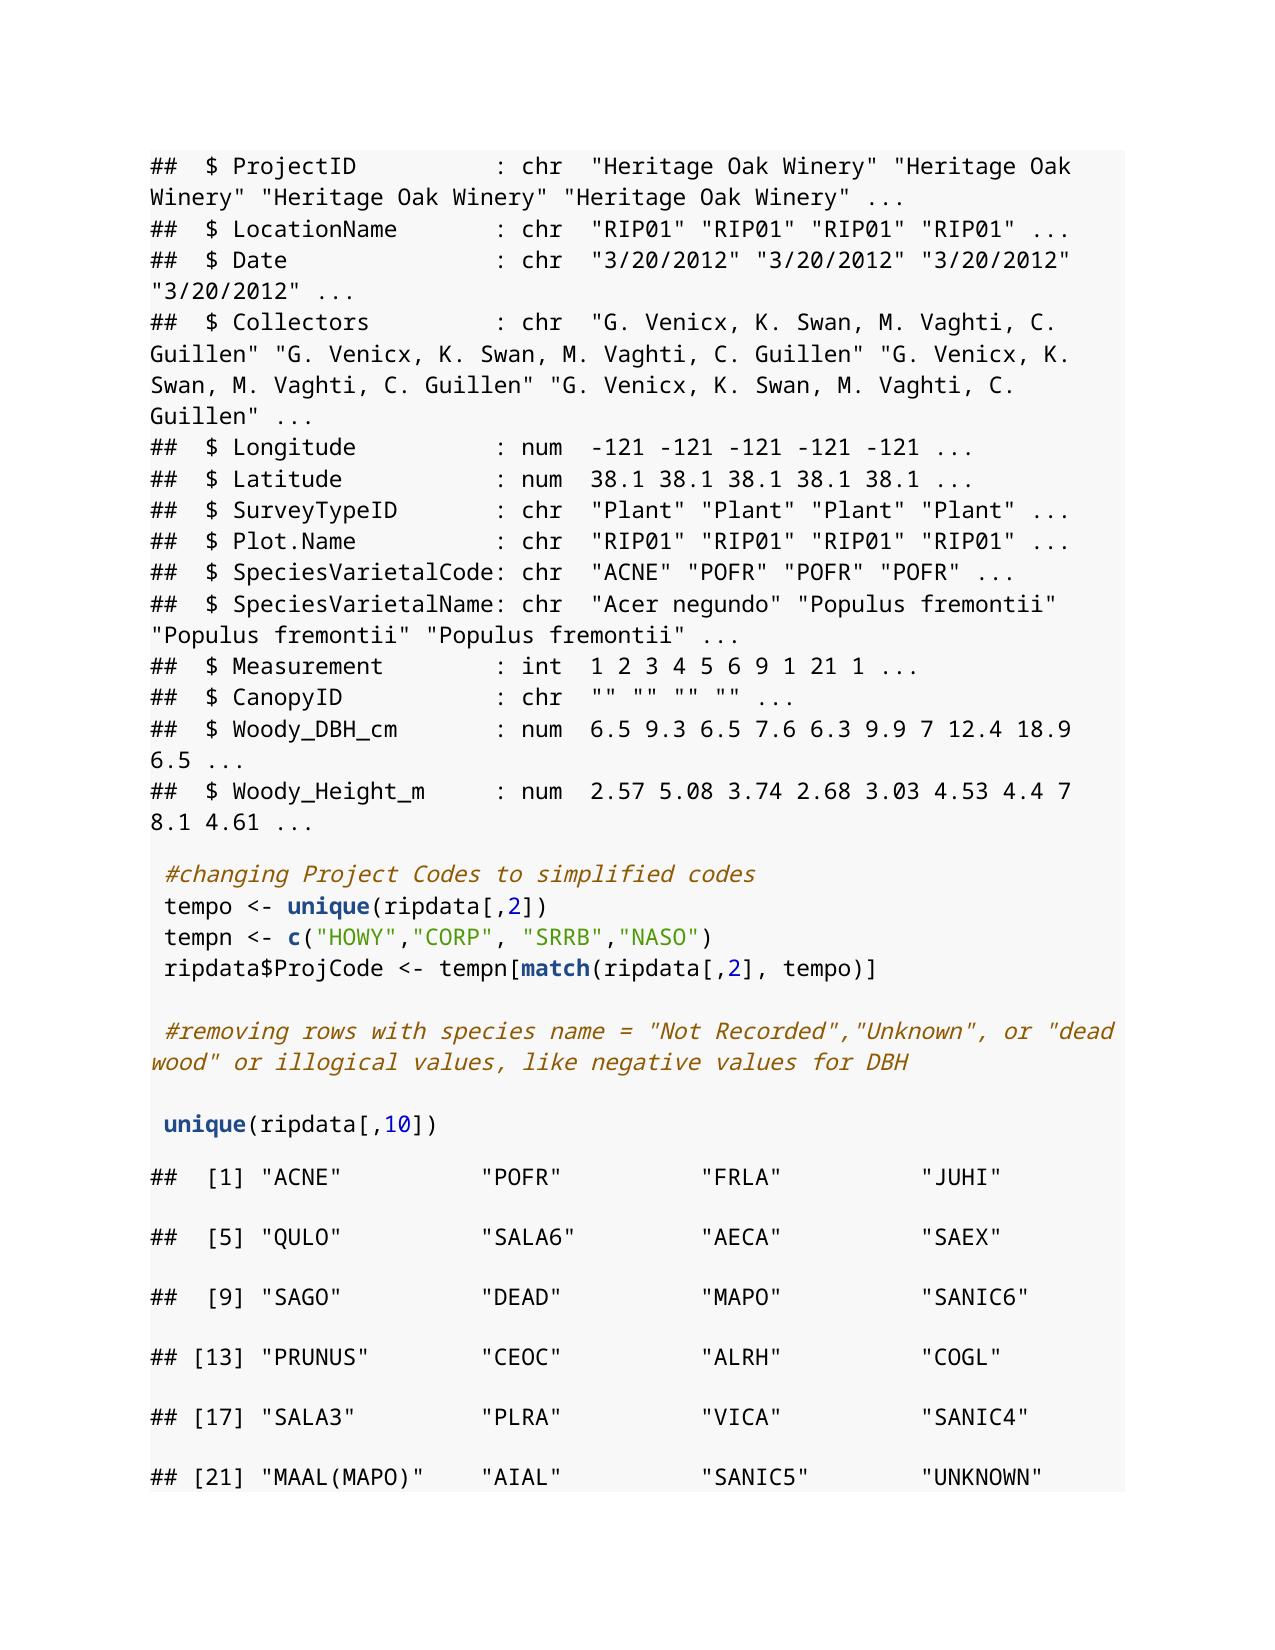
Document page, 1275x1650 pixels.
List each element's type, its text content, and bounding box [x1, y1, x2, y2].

text #changing Project Codes to simplified codes tempo <- unique(ripdata[,2]) tempn <- c("HOWY","CORP", "SRRB","NASO") ripdata$ProjCode <- tempn[match(ripdata[,2], tempo)] #removing rows with species name = "Not Recorded","Unknown", or "dead wood" or illogical values, like negative values for DBH unique(ripdata[,10]) [150, 858, 1125, 1139]
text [150, 150, 1125, 837]
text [150, 1160, 1125, 1492]
